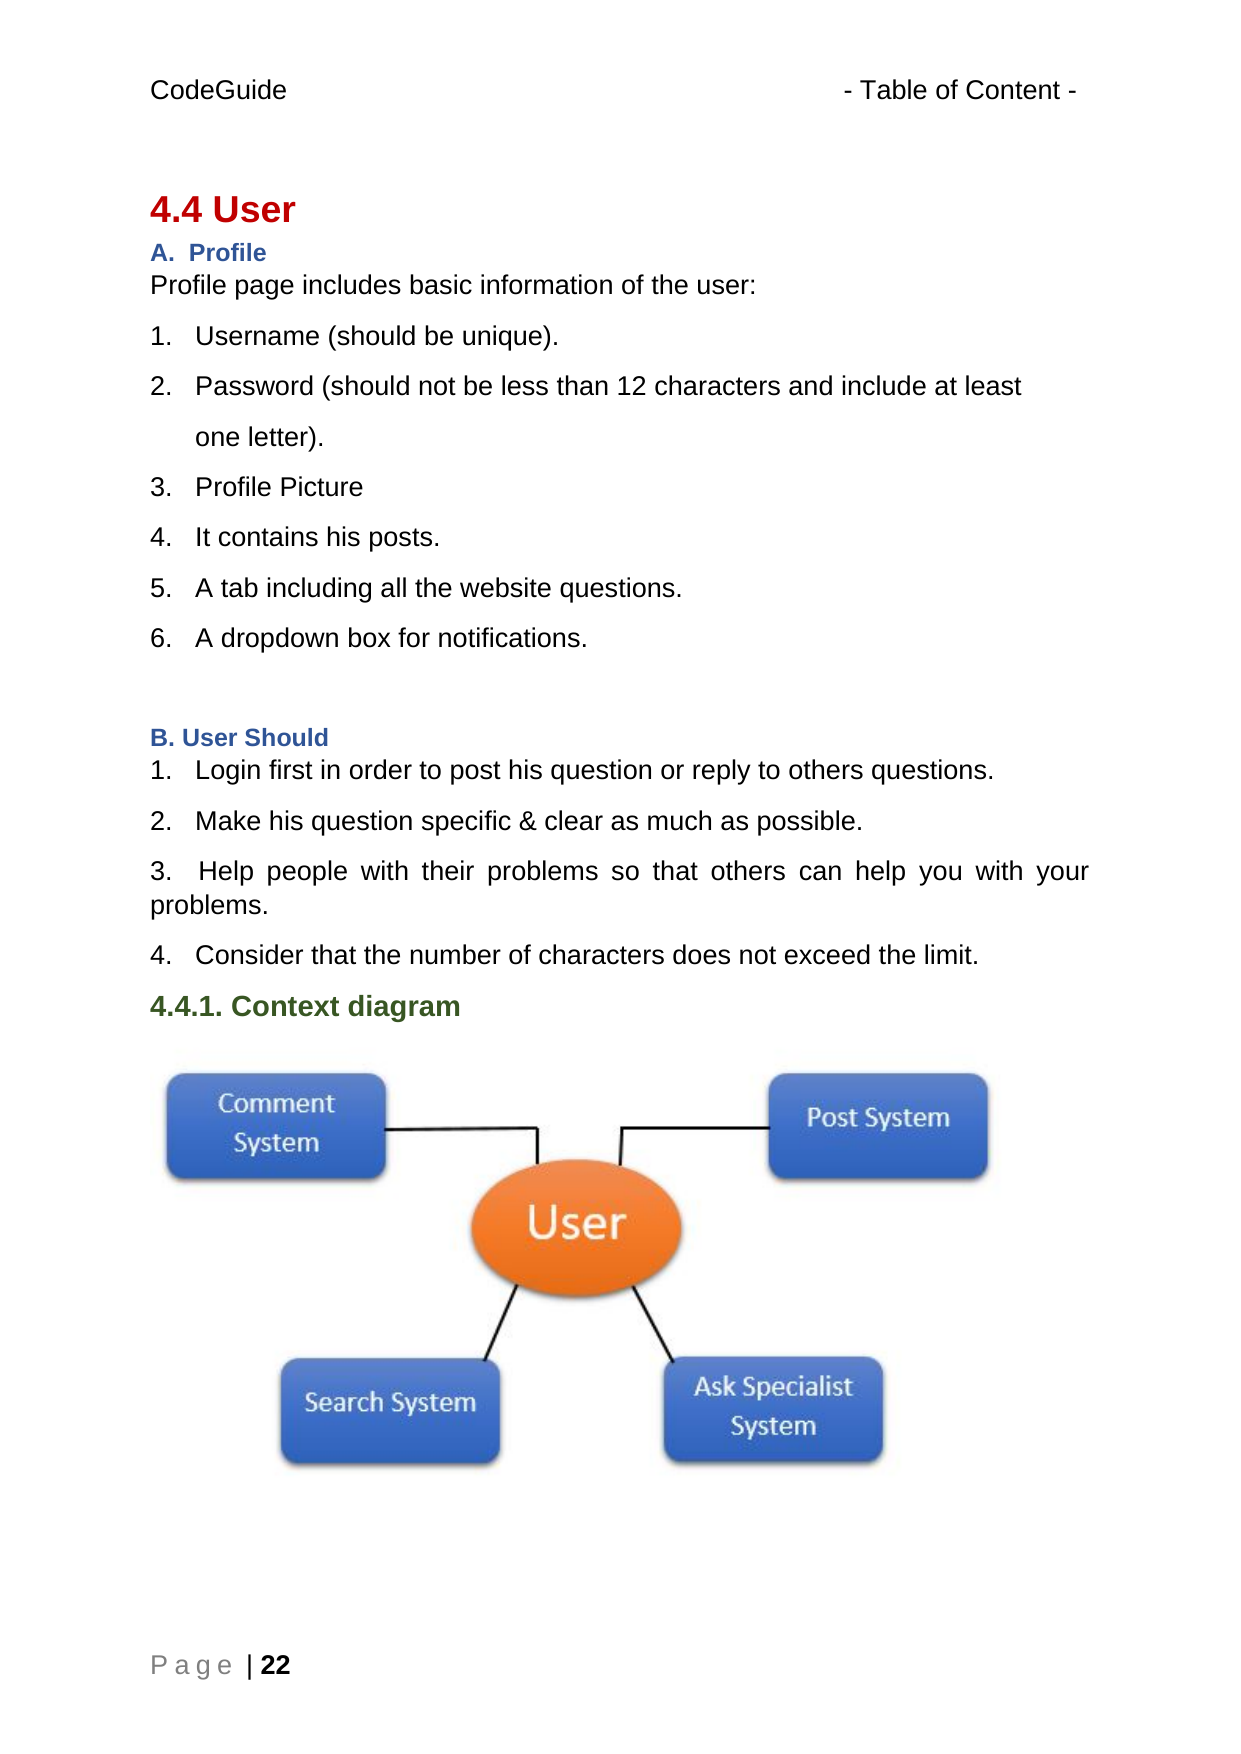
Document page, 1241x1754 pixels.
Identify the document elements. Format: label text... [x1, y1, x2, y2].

subtitle A. Profile [150, 238, 1090, 267]
text 5. A tab including all the website questions. [150, 572, 1090, 603]
text 1. Username (should be unique). [150, 320, 1090, 351]
subtitle 4.4 User [150, 187, 1090, 231]
subtitle B. User Should [150, 723, 1090, 752]
text 3. Help people with their problems so that others can help you with your problems. [150, 855, 1090, 920]
text 1. Login first in order to post his question or reply to others questions. [150, 754, 1090, 785]
text 3. Profile Picture [150, 471, 1090, 502]
text 4. It contains his posts. [150, 521, 1090, 553]
text 6. A dropdown box for notifications. [150, 622, 1090, 653]
text 2. Password (should not be less than 12 characters and include at least [150, 370, 1090, 401]
subtitle 4.4.1. Context diagram [150, 989, 1090, 1023]
text 4. Consider that the number of characters does not exceed the limit. [150, 939, 1090, 970]
text 2. Make his question specific & clear as much as possible. [150, 804, 1090, 836]
picture [150, 1025, 1016, 1493]
text one letter). [150, 421, 1090, 452]
text Profile page includes basic information of the user: [150, 269, 1090, 301]
